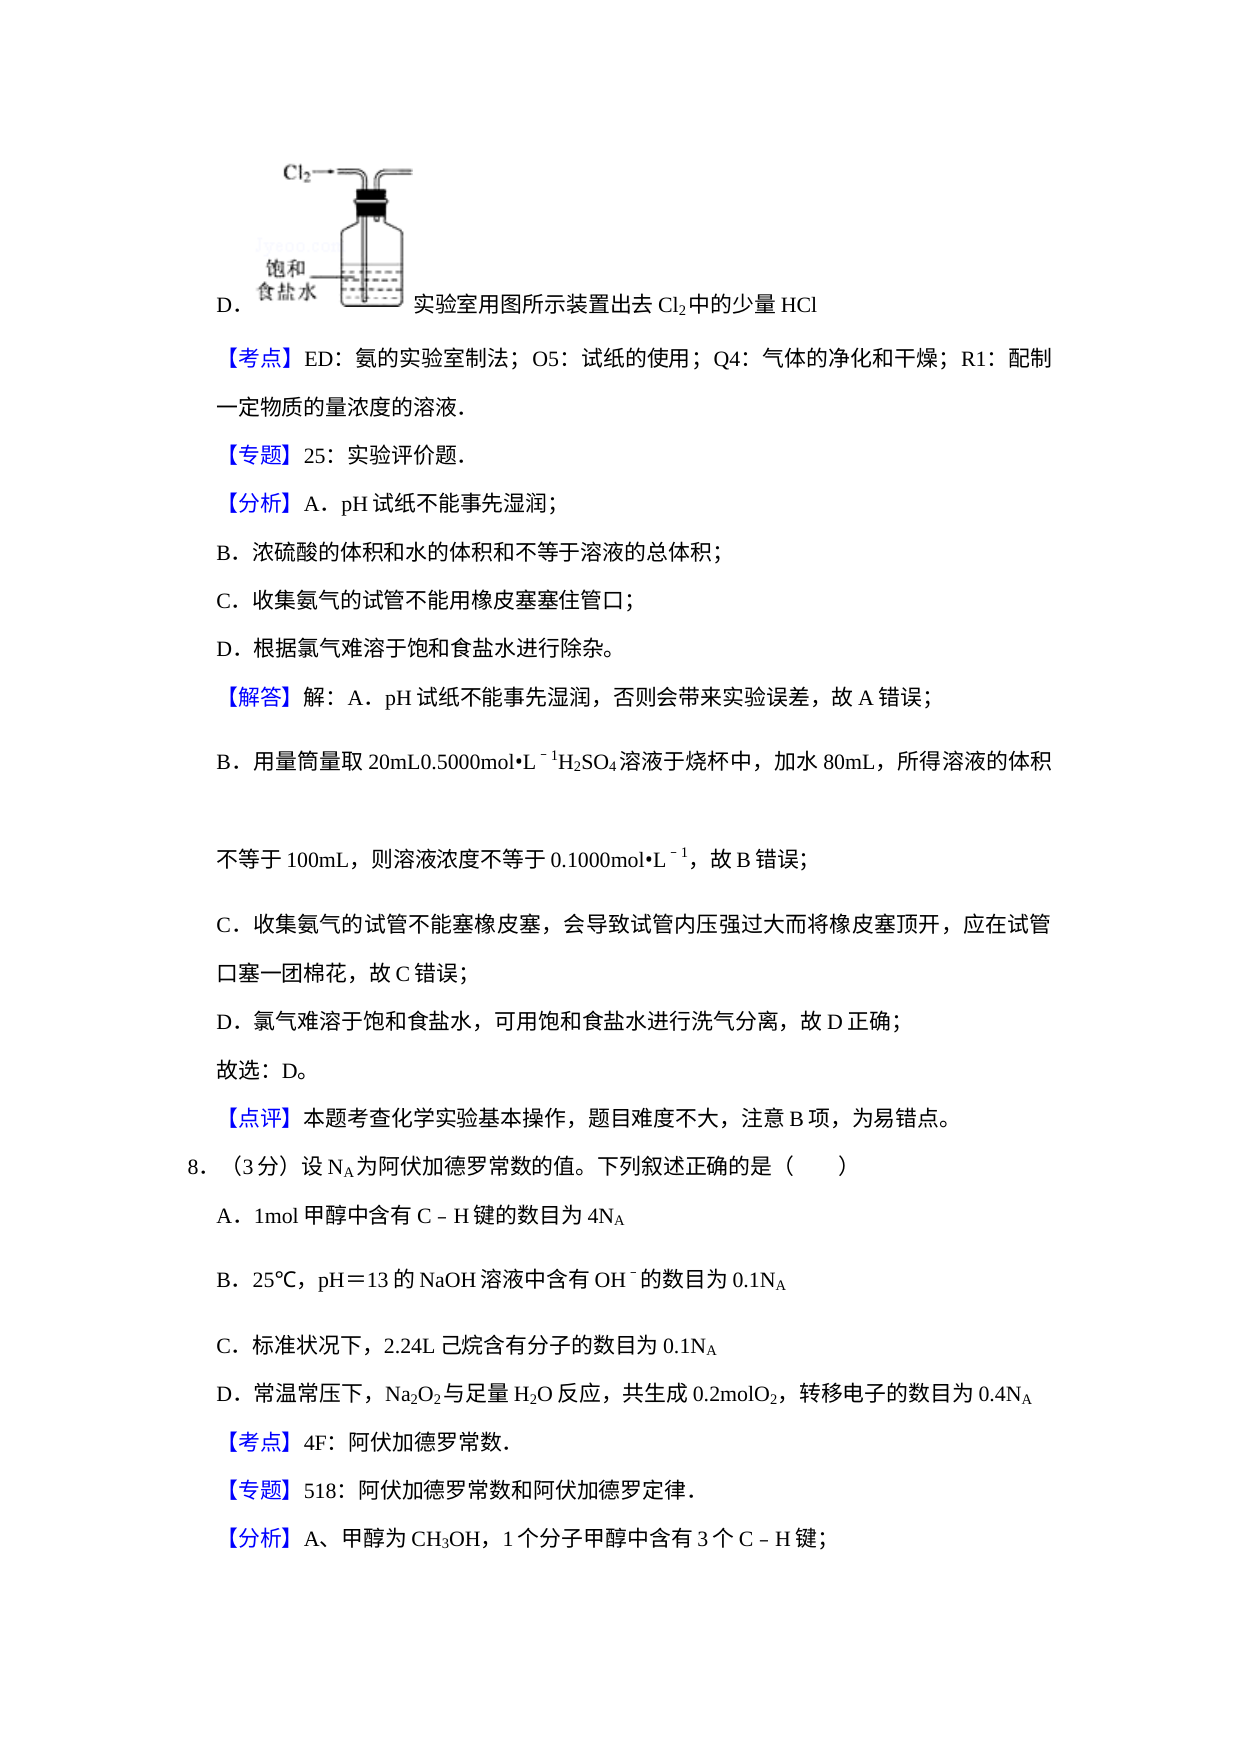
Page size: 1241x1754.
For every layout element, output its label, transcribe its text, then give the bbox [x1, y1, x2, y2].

text D．氯气难溶于饱和食盐水，可用饱和食盐水进行洗气分离，故D正确； [216, 1004, 1053, 1036]
text B．用量筒量取20mL0.5000mol•L﹣1H2SO4溶液于烧杯中，加水80mL，所得溶液的体积不等于100mL，则溶液浓度不等于0.1000mol•L﹣1，故B错误； [216, 727, 1053, 890]
text D．实验室用图所示装置出去Cl2中的少量HCl [187, 162, 1053, 324]
text 【解答】解：A．pH试纸不能事先湿润，否则会带来实验误差，故A错误； [216, 679, 1053, 712]
text D．常温常压下，Na2O2与足量H2O反应，共生成0.2molO2，转移电子的数目为0.4NA [187, 1376, 1053, 1408]
text C．收集氨气的试管不能塞橡皮塞，会导致试管内压强过大而将橡皮塞顶开，应在试管口塞一团棉花，故C错误； [216, 907, 1053, 988]
text 【分析】A、甲醇为CH3OH，1个分子甲醇中含有3个C﹣H键； [216, 1521, 1053, 1553]
text B．浓硫酸的体积和水的体积和不等于溶液的总体积； [216, 534, 1053, 567]
text 8．（3分）设NA为阿伏加德罗常数的值。下列叙述正确的是（ ） [187, 1149, 1053, 1181]
picture [253, 162, 413, 307]
text 【专题】518：阿伏加德罗常数和阿伏加德罗定律． [216, 1473, 1053, 1505]
text C．标准状况下，2.24L己烷含有分子的数目为0.1NA [187, 1328, 1053, 1360]
text 【分析】A．pH试纸不能事先湿润； [216, 486, 1053, 518]
text B．25℃，pH＝13的NaOH溶液中含有OH﹣的数目为0.1NA [187, 1246, 1053, 1311]
text 【考点】ED：氨的实验室制法；O5：试纸的使用；Q4：气体的净化和干燥；R1：配制一定物质的量浓度的溶液．菁优网版权所有 [216, 340, 1053, 422]
text 【点评】本题考查化学实验基本操作，题目难度不大，注意B项，为易错点。 [216, 1101, 1053, 1133]
text 【考点】4F：阿伏加德罗常数．菁优网版权所有 [216, 1424, 1053, 1457]
text 故选：D。 [216, 1052, 1053, 1085]
text A．1mol甲醇中含有C﹣H键的数目为4NA [187, 1197, 1053, 1230]
text C．收集氨气的试管不能用橡皮塞塞住管口； [216, 582, 1053, 615]
text D．根据氯气难溶于饱和食盐水进行除杂。 [216, 631, 1053, 663]
text 【专题】25：实验评价题． [216, 437, 1053, 470]
